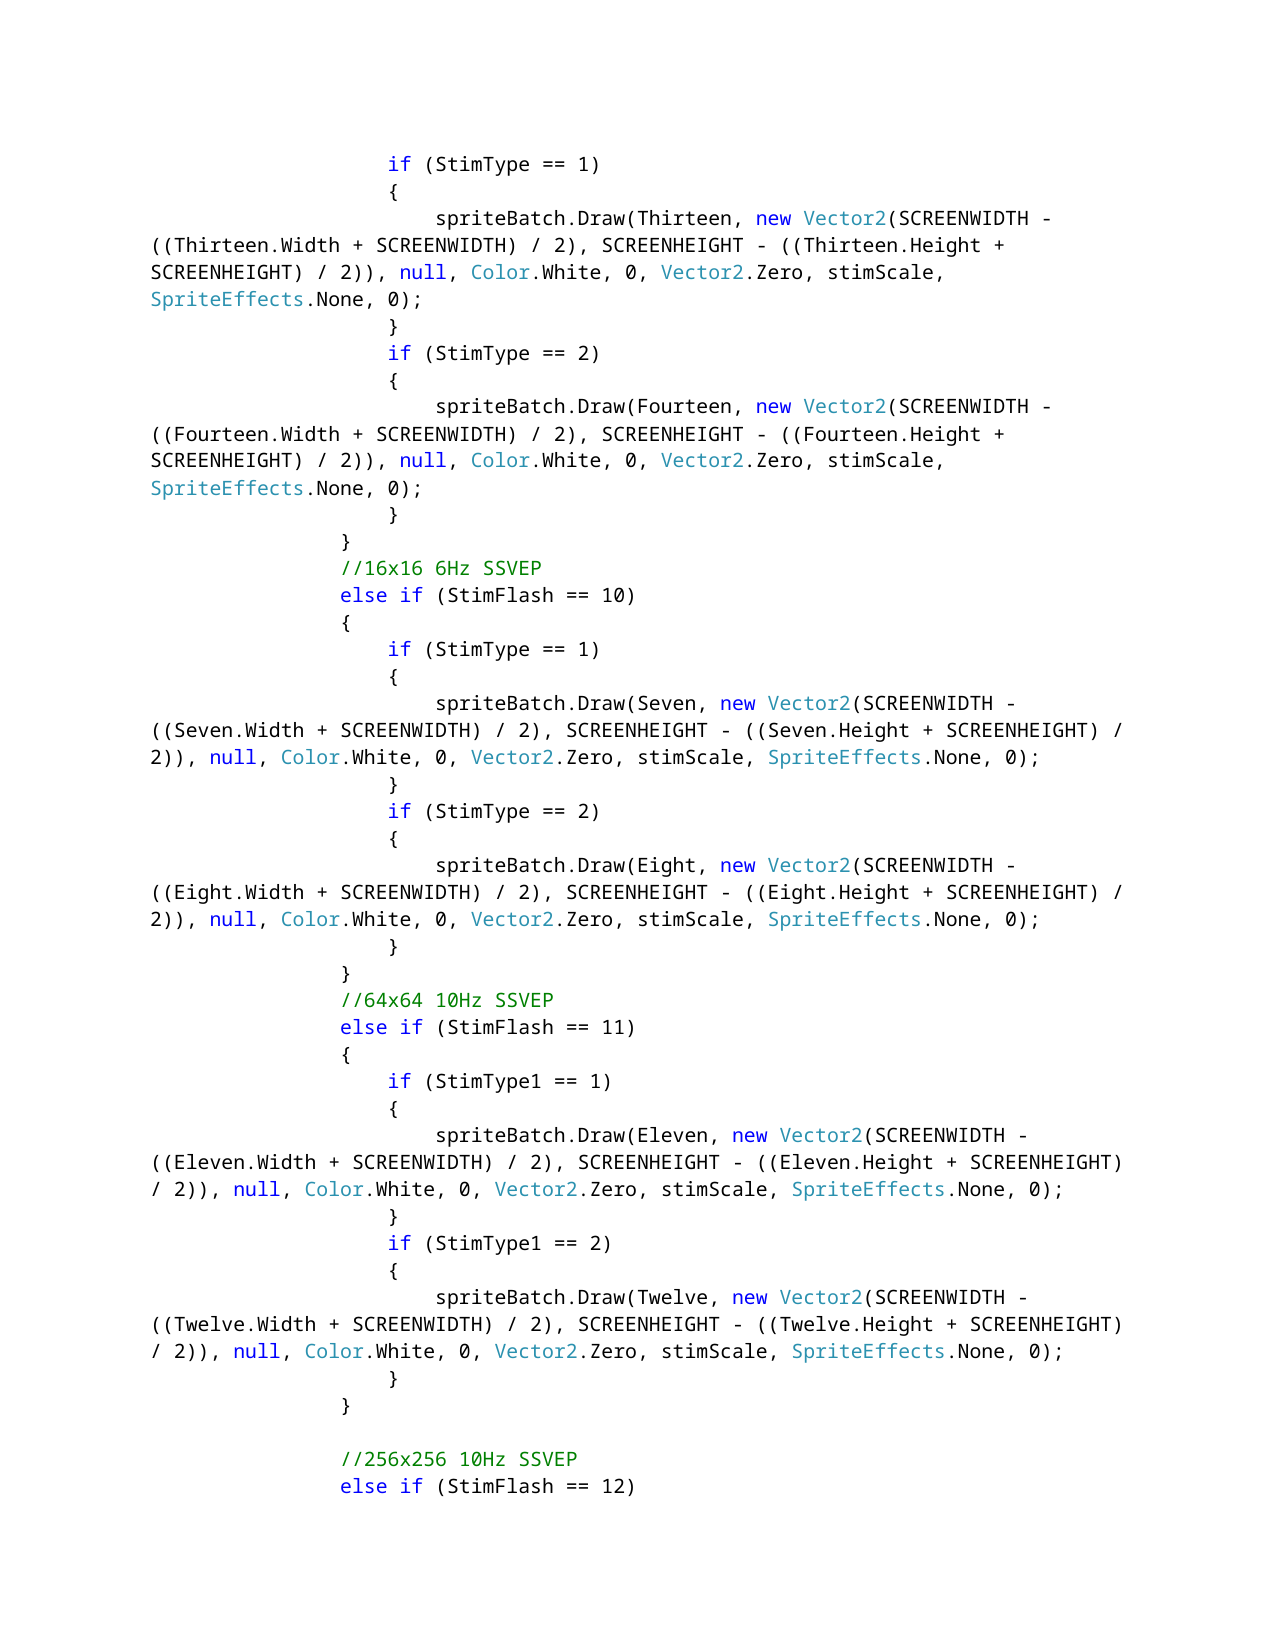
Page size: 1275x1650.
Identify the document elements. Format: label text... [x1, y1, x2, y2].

text { [150, 663, 1125, 689]
text else if (StimFlash == 11) [150, 1013, 1125, 1040]
text spriteBatch.Draw(Eight, new Vector2(SCREENWIDTH - ((Eight.Width + SCREENWIDTH) / 2), SCREENHEIGHT - ((Eight.Height + SCREENHEIGHT) / 2)), null, Color.White, 0, Vector2.Zero, stimScale, SpriteEffects.None, 0); [150, 851, 1125, 932]
text //256x256 10Hz SSVEP [150, 1445, 1125, 1472]
text spriteBatch.Draw(Twelve, new Vector2(SCREENWIDTH - ((Twelve.Width + SCREENWIDTH) / 2), SCREENHEIGHT - ((Twelve.Height + SCREENHEIGHT) / 2)), null, Color.White, 0, Vector2.Zero, stimScale, SpriteEffects.None, 0); [150, 1283, 1125, 1364]
text if (StimType == 1) [150, 150, 1125, 177]
text { [150, 366, 1125, 393]
text if (StimType == 2) [150, 339, 1125, 366]
text } [150, 1364, 1125, 1391]
text { [150, 1256, 1125, 1283]
text //16x16 6Hz SSVEP [150, 555, 1125, 582]
text if (StimType1 == 1) [150, 1067, 1125, 1094]
text { [150, 609, 1125, 636]
text spriteBatch.Draw(Eleven, new Vector2(SCREENWIDTH - ((Eleven.Width + SCREENWIDTH) / 2), SCREENHEIGHT - ((Eleven.Height + SCREENHEIGHT) / 2)), null, Color.White, 0, Vector2.Zero, stimScale, SpriteEffects.None, 0); [150, 1121, 1125, 1202]
text { [150, 824, 1125, 851]
text else if (StimFlash == 12) [150, 1472, 1125, 1499]
text } [150, 932, 1125, 959]
text { [150, 1094, 1125, 1121]
text spriteBatch.Draw(Fourteen, new Vector2(SCREENWIDTH - ((Fourteen.Width + SCREENWIDTH) / 2), SCREENHEIGHT - ((Fourteen.Height + SCREENHEIGHT) / 2)), null, Color.White, 0, Vector2.Zero, stimScale, SpriteEffects.None, 0); [150, 393, 1125, 501]
text spriteBatch.Draw(Seven, new Vector2(SCREENWIDTH - ((Seven.Width + SCREENWIDTH) / 2), SCREENHEIGHT - ((Seven.Height + SCREENHEIGHT) / 2)), null, Color.White, 0, Vector2.Zero, stimScale, SpriteEffects.None, 0); [150, 689, 1125, 771]
text } [150, 312, 1125, 339]
text spriteBatch.Draw(Thirteen, new Vector2(SCREENWIDTH - ((Thirteen.Width + SCREENWIDTH) / 2), SCREENHEIGHT - ((Thirteen.Height + SCREENHEIGHT) / 2)), null, Color.White, 0, Vector2.Zero, stimScale, SpriteEffects.None, 0); [150, 204, 1125, 312]
text if (StimType == 2) [150, 797, 1125, 824]
text else if (StimFlash == 10) [150, 582, 1125, 609]
text if (StimType1 == 2) [150, 1229, 1125, 1256]
text { [150, 1040, 1125, 1067]
text //64x64 10Hz SSVEP [150, 986, 1125, 1013]
text { [150, 177, 1125, 204]
text } [150, 959, 1125, 986]
text } [150, 528, 1125, 555]
text } [150, 1202, 1125, 1229]
text } [150, 1391, 1125, 1418]
text } [150, 771, 1125, 797]
text if (StimType == 1) [150, 636, 1125, 663]
text } [150, 501, 1125, 528]
